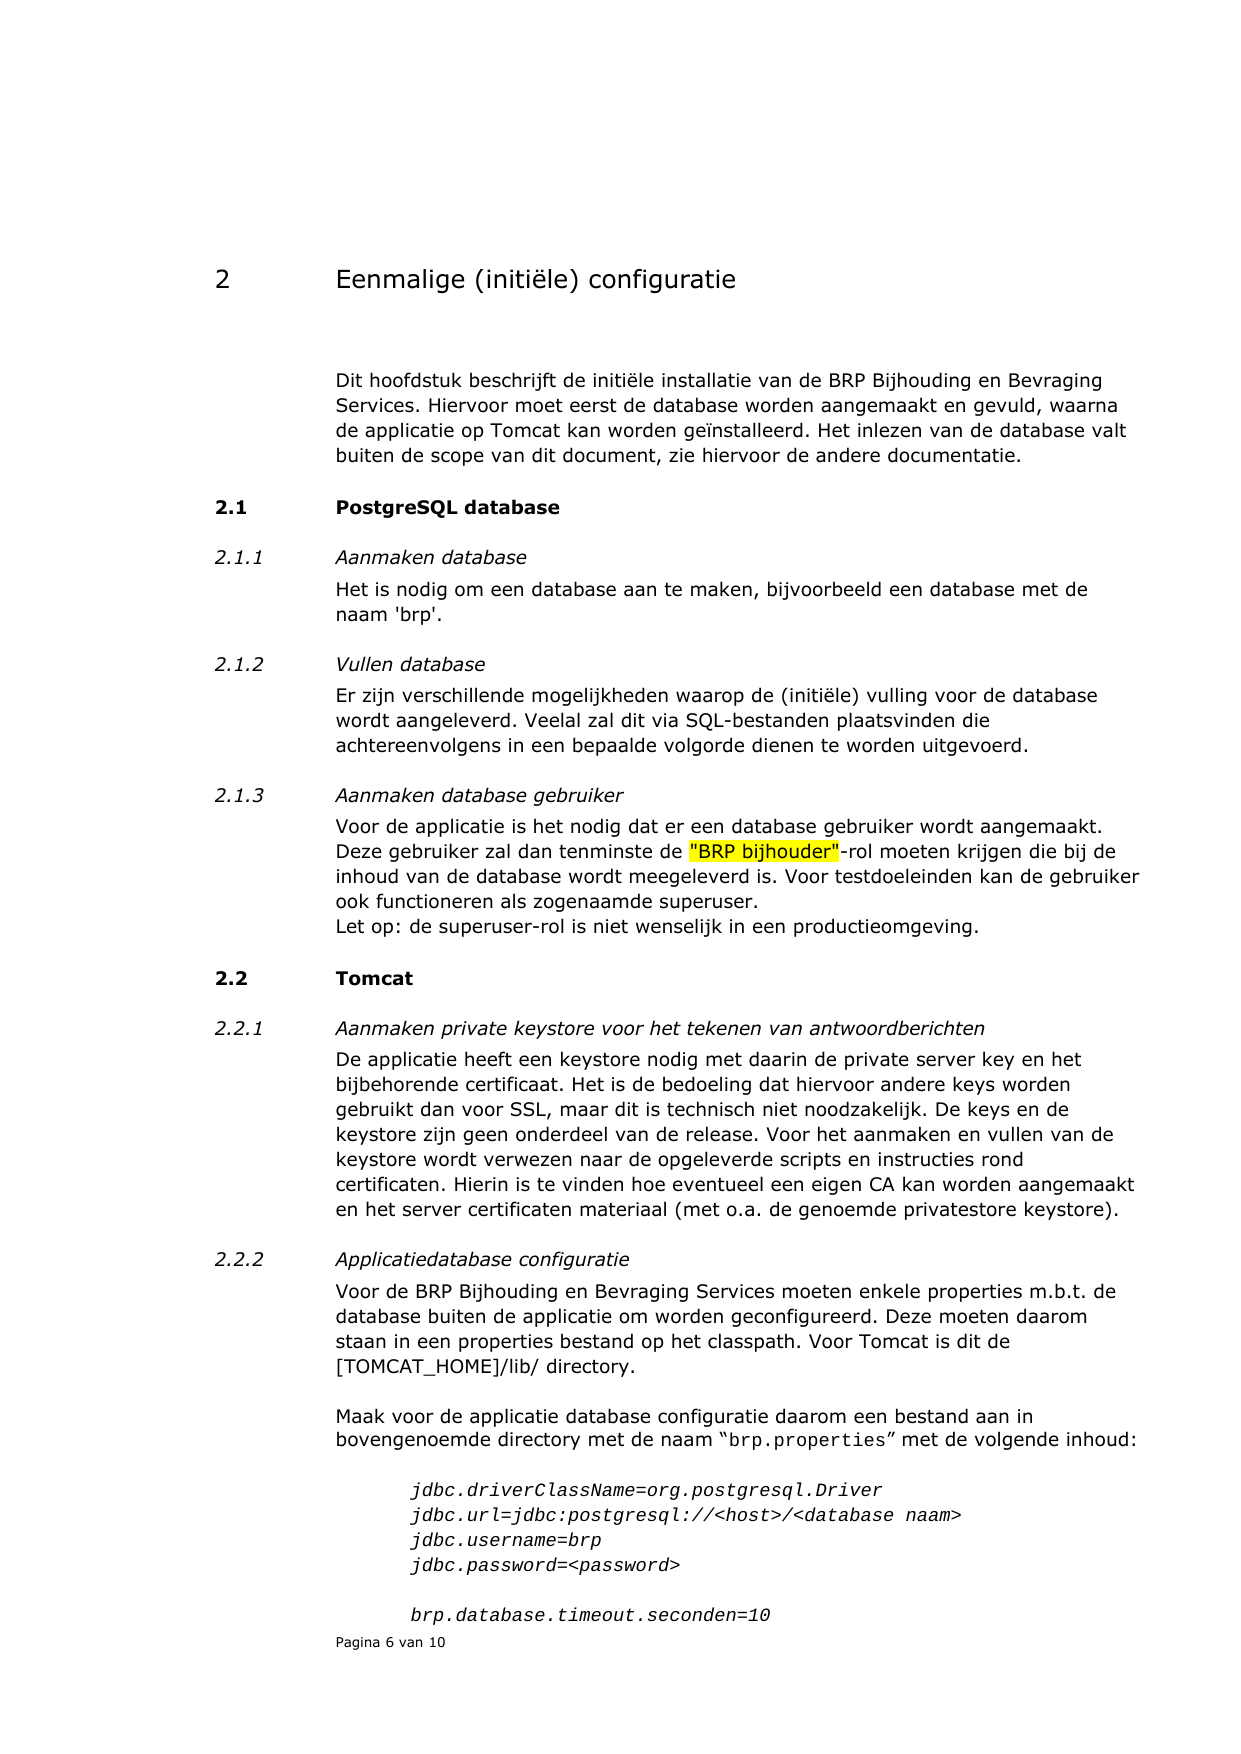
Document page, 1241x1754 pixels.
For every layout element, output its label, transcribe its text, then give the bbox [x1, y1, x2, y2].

text Dit hoofdstuk beschrijft de initiële installatie van de BRP Bijhouding en Bevraging Services. Hiervoor moet eerst de database worden aangemaakt en gevuld, waarna de applicatie op Tomcat kan worden geïnstalleerd. Het inlezen van de database valt buiten de scope van dit document, zie hiervoor de andere documentatie. [335, 367, 1140, 467]
text jdbc.url=jdbc:postgresql://<host>/<database naam> [410, 1502, 1140, 1527]
text jdbc.username=brp [410, 1527, 1140, 1552]
text De applicatie heeft een keystore nodig met daarin de private server key en het bijbehorende certificaat. Het is de bedoeling dat hiervoor andere keys worden gebruikt dan voor SSL, maar dit is technisch niet noodzakelijk. De keys en de keystore zijn geen onderdeel van de release. Voor het aanmaken en vullen van de keystore wordt verwezen naar de opgeleverde scripts en instructies rond certificaten. Hierin is te vinden hoe eventueel een eigen CA kan worden aangemaakt en het server certificaten materiaal (met o.a. de genoemde privatestore keystore). [335, 1046, 1140, 1221]
text Voor de applicatie is het nodig dat er een database gebruiker wordt aangemaakt. Deze gebruiker zal dan tenminste de "BRP bijhouder"-rol moeten krijgen die bij de inhoud van de database wordt meegeleverd is. Voor testdoeleinden kan de gebruiker ook functioneren als zogenaamde superuser. [335, 812, 1140, 912]
subtitle Aanmaken database [214, 544, 1140, 569]
subtitle Aanmaken database gebruiker [214, 781, 1140, 806]
subtitle Eenmalige (initiële) configuratie [214, 262, 1140, 294]
text Maak voor de applicatie database configuratie daarom een bestand aan in bovengenoemde directory met de naam “brp.properties” met de volgende inhoud: [335, 1402, 1140, 1452]
subtitle Aanmaken private keystore voor het tekenen van antwoordberichten [214, 1014, 1140, 1039]
text jdbc.password=<password> [410, 1552, 1140, 1577]
subtitle PostgreSQL database [214, 487, 1140, 519]
text Voor de BRP Bijhouding en Bevraging Services moeten enkele properties m.b.t. de database buiten de applicatie om worden geconfigureerd. Deze moeten daarom staan in een properties bestand op het classpath. Voor Tomcat is dit de [TOMCAT_HOME]/lib/ directory. [335, 1277, 1140, 1377]
subtitle Vullen database [214, 650, 1140, 675]
text jdbc.driverClassName=org.postgresql.Driver [410, 1477, 1140, 1502]
text Het is nodig om een database aan te maken, bijvoorbeeld een database met de naam 'brp'. [335, 575, 1140, 625]
text brp.database.timeout.seconden=10 [410, 1602, 1140, 1627]
subtitle Applicatiedatabase configuratie [214, 1246, 1140, 1271]
text Let op: de superuser-rol is niet wenselijk in een productieomgeving. [335, 912, 1140, 937]
subtitle Tomcat [214, 958, 1140, 989]
text Er zijn verschillende mogelijkheden waarop de (initiële) vulling voor de database wordt aangeleverd. Veelal zal dit via SQL-bestanden plaatsvinden die achtereenvolgens in een bepaalde volgorde dienen te worden uitgevoerd. [335, 681, 1140, 756]
